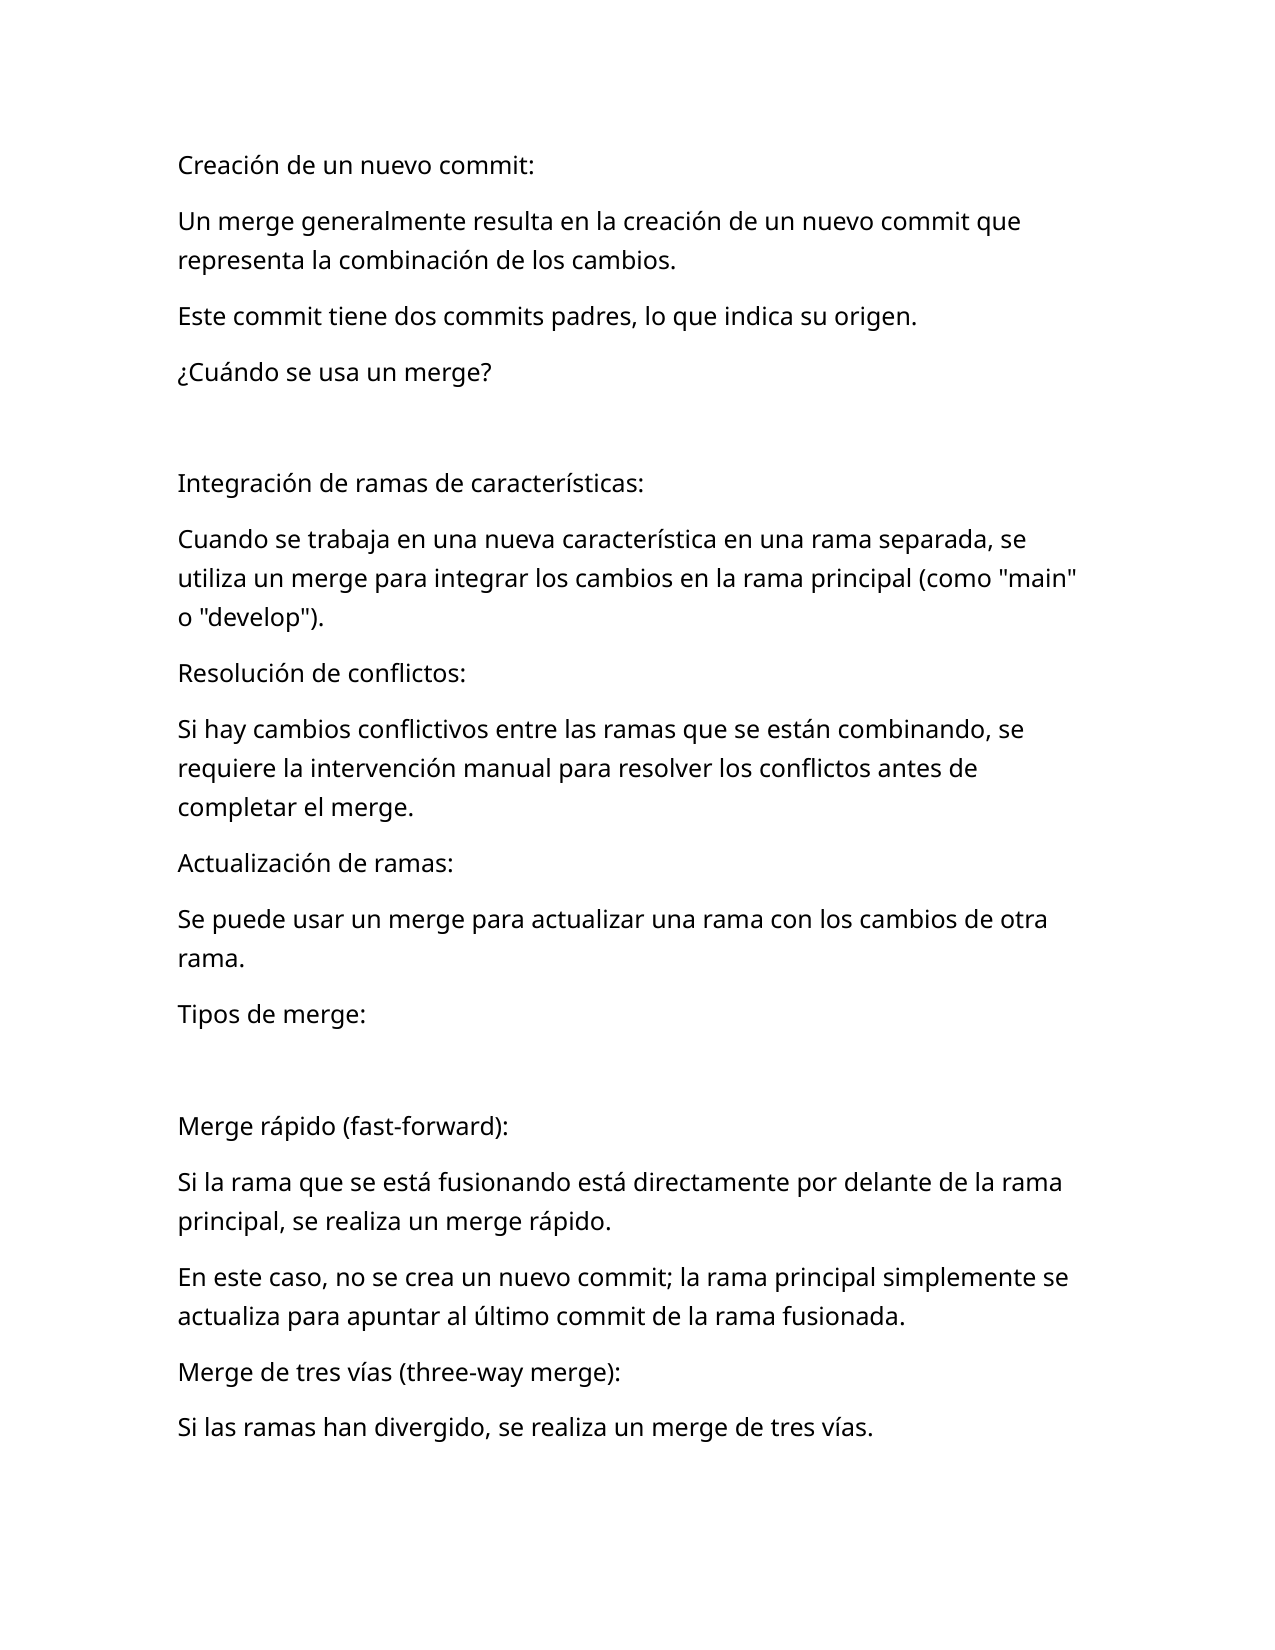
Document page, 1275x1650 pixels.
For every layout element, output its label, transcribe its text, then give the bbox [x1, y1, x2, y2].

text Tipos de merge: [177, 997, 1098, 1031]
text Merge rápido (fast-forward): [177, 1108, 1098, 1142]
text Si la rama que se está fusionando está directamente por delante de la rama principal, se realiza un merge rápido. [177, 1164, 1098, 1237]
text En este caso, no se crea un nuevo commit; la rama principal simplemente se actualiza para apuntar al último commit de la rama fusionada. [177, 1259, 1098, 1332]
text Un merge generalmente resulta en la creación de un nuevo commit que representa la combinación de los cambios. [177, 203, 1098, 277]
text Creación de un nuevo commit: [177, 148, 1098, 182]
text Resolución de conflictos: [177, 656, 1098, 690]
text Este commit tiene dos commits padres, lo que indica su origen. [177, 298, 1098, 332]
text Si hay cambios conflictivos entre las ramas que se están combinando, se requiere la intervención manual para resolver los conflictos antes de completar el merge. [177, 712, 1098, 824]
text Actualización de ramas: [177, 846, 1098, 880]
text Cuando se trabaja en una nueva característica en una rama separada, se utiliza un merge para integrar los cambios en la rama principal (como "main" o "develop"). [177, 522, 1098, 634]
text Se puede usar un merge para actualizar una rama con los cambios de otra rama. [177, 902, 1098, 975]
text Integración de ramas de características: [177, 466, 1098, 500]
text ¿Cuándo se usa un merge? [177, 354, 1098, 388]
text Si las ramas han divergido, se realiza un merge de tres vías. [177, 1410, 1098, 1444]
text Merge de tres vías (three-way merge): [177, 1354, 1098, 1388]
